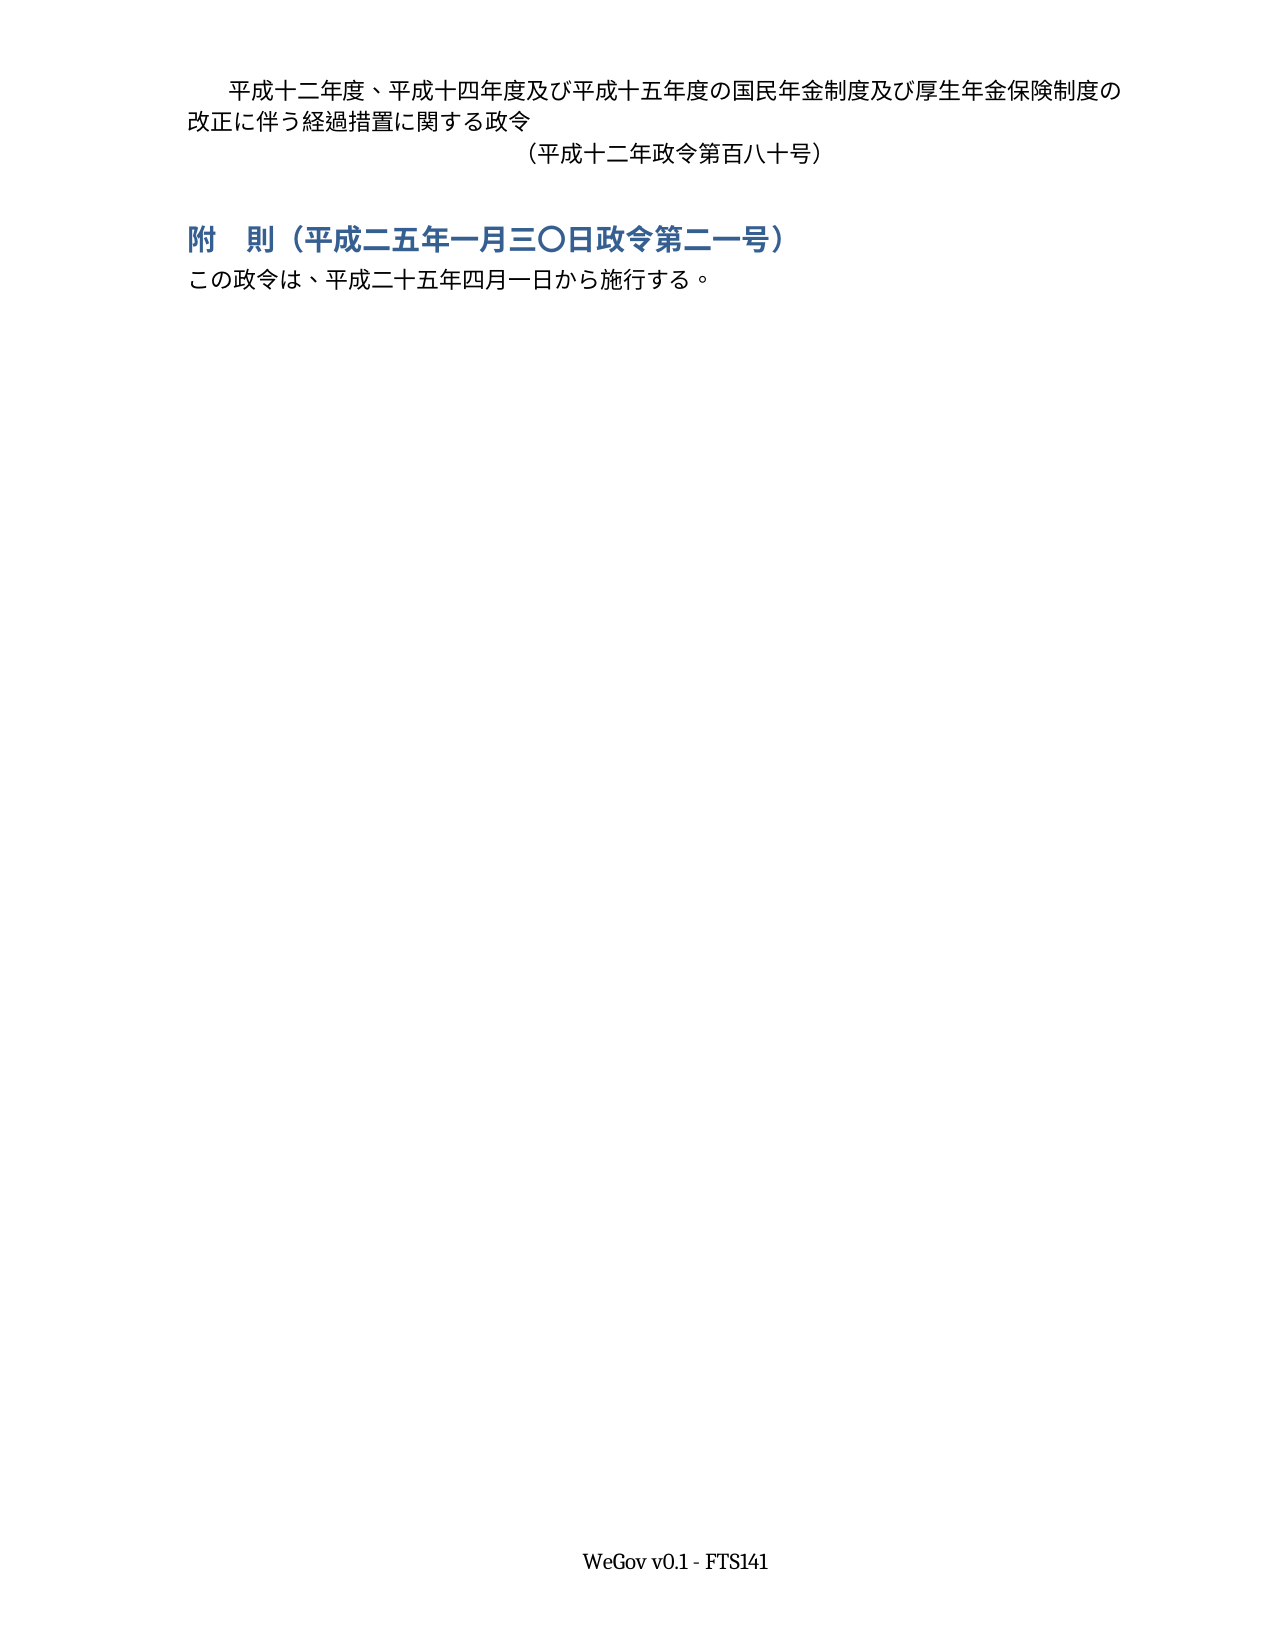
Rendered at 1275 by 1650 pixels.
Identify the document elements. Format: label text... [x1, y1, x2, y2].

text この政令は、平成二十五年四月一日から施行する。 [187, 264, 1087, 296]
subtitle 附 則（平成二五年一月三〇日政令第二一号） [187, 219, 1087, 258]
